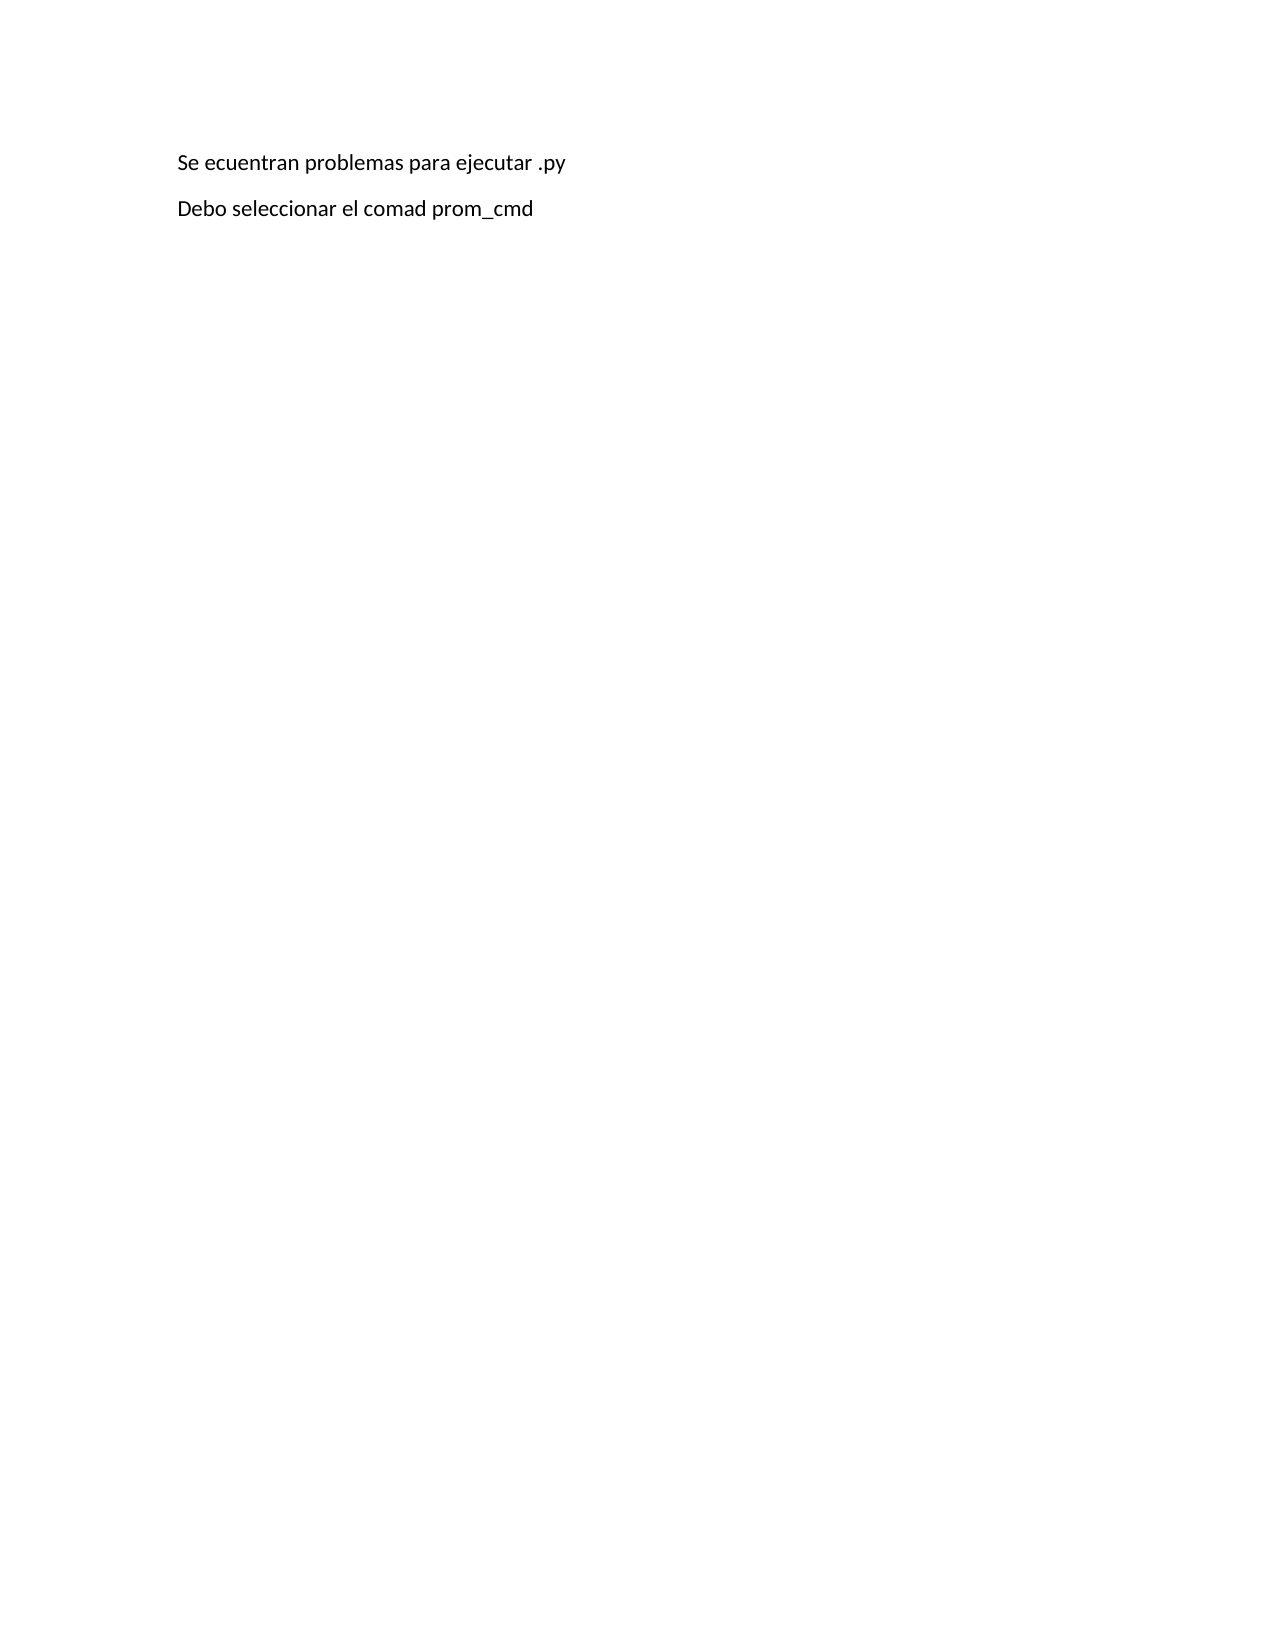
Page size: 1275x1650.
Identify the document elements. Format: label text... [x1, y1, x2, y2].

text Se ecuentran problemas para ejecutar .py [177, 148, 1098, 176]
text Debo seleccionar el comad prom_cmd [177, 194, 1098, 222]
